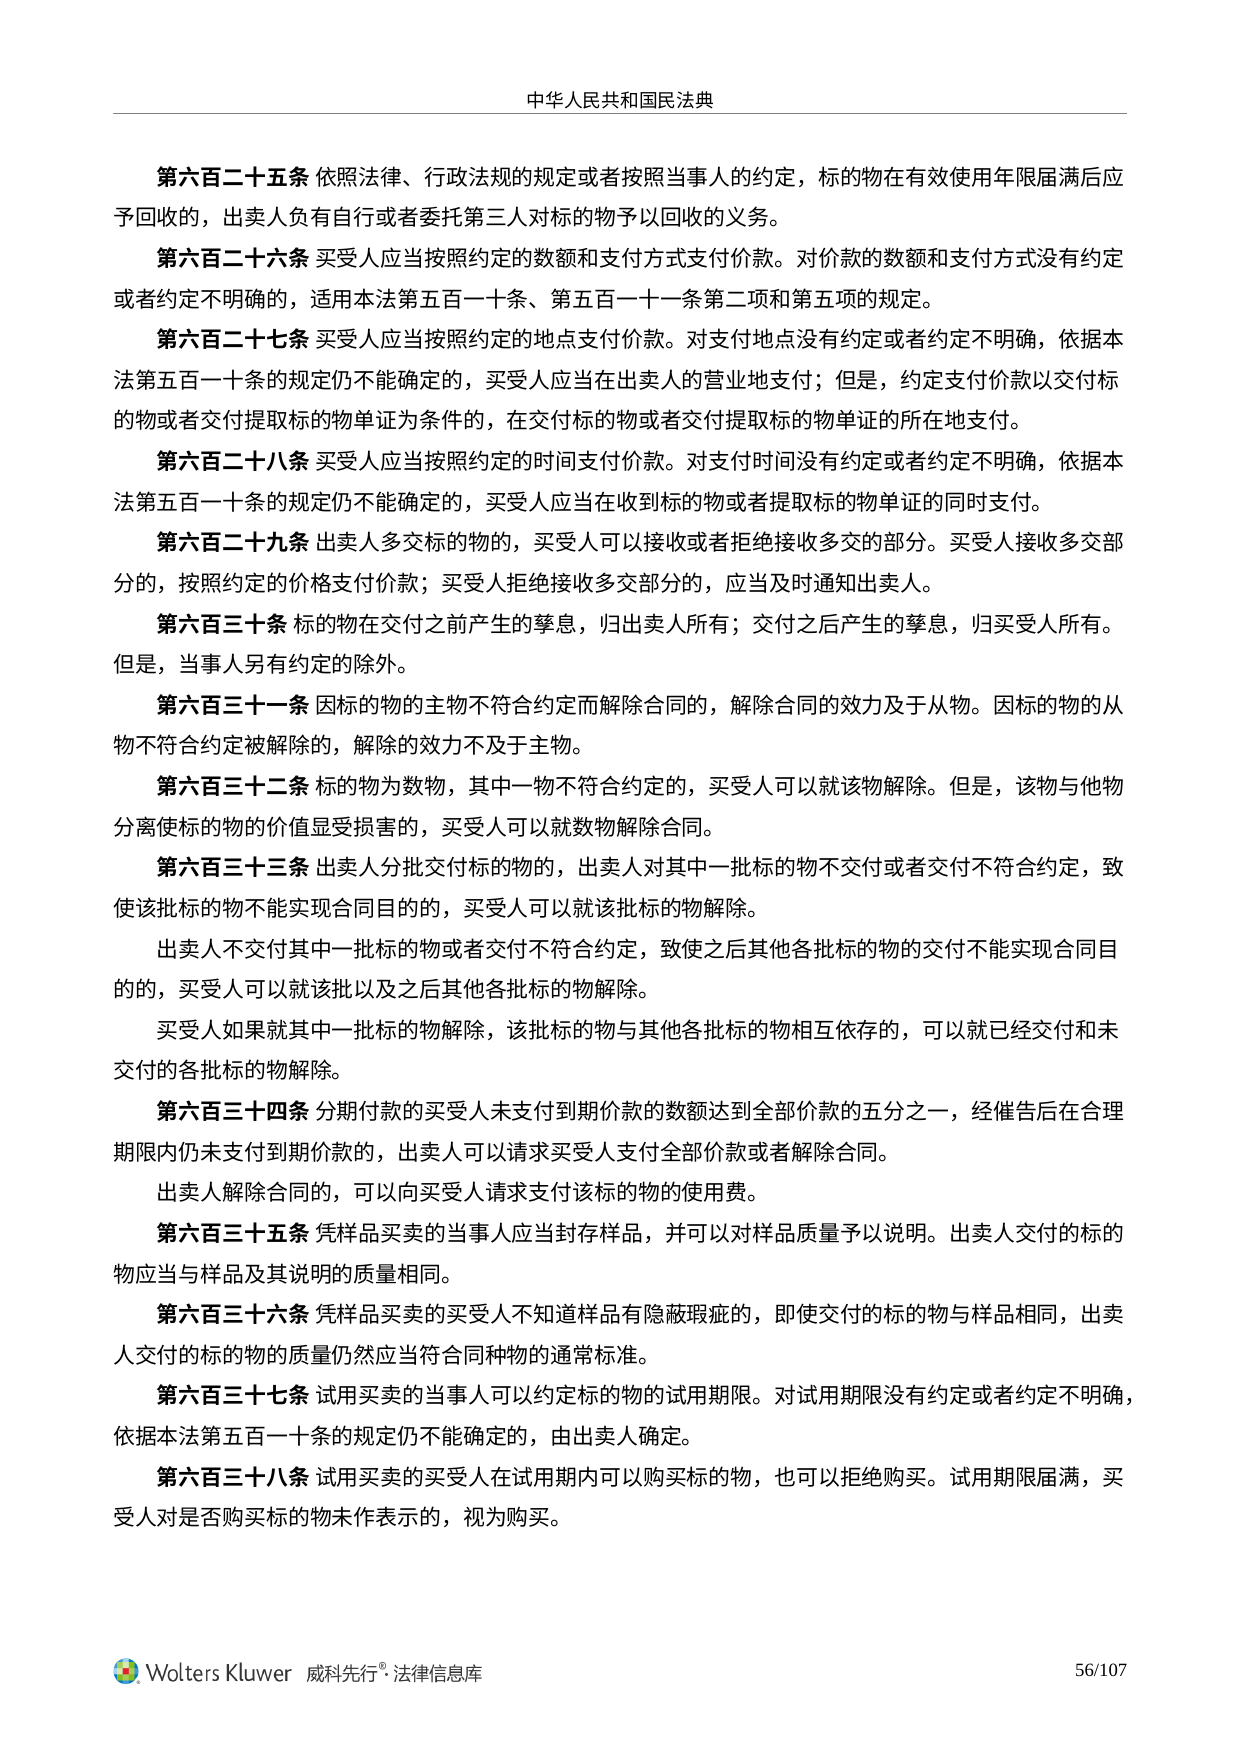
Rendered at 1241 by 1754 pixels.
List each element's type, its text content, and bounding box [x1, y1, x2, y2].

text 第六百三十三条 出卖人分批交付标的物的，出卖人对其中一批标的物不交付或者交付不符合约定，致使该批标的物不能实现合同目的的，买受人可以就该批标的物解除。 [113, 843, 1127, 924]
text 第六百三十六条 凭样品买卖的买受人不知道样品有隐蔽瑕疵的，即使交付的标的物与样品相同，出卖人交付的标的物的质量仍然应当符合同种物的通常标准。 [113, 1290, 1127, 1371]
text 第六百三十四条 分期付款的买受人未支付到期价款的数额达到全部价款的五分之一，经催告后在合理期限内仍未支付到期价款的，出卖人可以请求买受人支付全部价款或者解除合同。 [113, 1087, 1127, 1168]
text 第六百三十八条 试用买卖的买受人在试用期内可以购买标的物，也可以拒绝购买。试用期限届满，买受人对是否购买标的物未作表示的，视为购买。 [113, 1453, 1127, 1534]
text 第六百三十一条 因标的物的主物不符合约定而解除合同的，解除合同的效力及于从物。因标的物的从物不符合约定被解除的，解除的效力不及于主物。 [113, 681, 1127, 762]
picture [113, 1658, 483, 1686]
text 第六百二十七条 买受人应当按照约定的地点支付价款。对支付地点没有约定或者约定不明确，依据本法第五百一十条的规定仍不能确定的，买受人应当在出卖人的营业地支付；但是，约定支付价款以交付标的物或者交付提取标的物单证为条件的，在交付标的物或者交付提取标的物单证的所在地支付。 [113, 315, 1127, 437]
text 第六百二十六条 买受人应当按照约定的数额和支付方式支付价款。对价款的数额和支付方式没有约定或者约定不明确的，适用本法第五百一十条、第五百一十一条第二项和第五项的规定。 [113, 234, 1127, 315]
text 买受人如果就其中一批标的物解除，该批标的物与其他各批标的物相互依存的，可以就已经交付和未交付的各批标的物解除。 [113, 1006, 1127, 1087]
text 出卖人不交付其中一批标的物或者交付不符合约定，致使之后其他各批标的物的交付不能实现合同目的的，买受人可以就该批以及之后其他各批标的物解除。 [113, 924, 1127, 1006]
text 第六百三十五条 凭样品买卖的当事人应当封存样品，并可以对样品质量予以说明。出卖人交付的标的物应当与样品及其说明的质量相同。 [113, 1209, 1127, 1290]
text 第六百二十五条 依照法律、行政法规的规定或者按照当事人的约定，标的物在有效使用年限届满后应予回收的，出卖人负有自行或者委托第三人对标的物予以回收的义务。 [113, 153, 1127, 234]
text 第六百三十二条 标的物为数物，其中一物不符合约定的，买受人可以就该物解除。但是，该物与他物分离使标的物的价值显受损害的，买受人可以就数物解除合同。 [113, 762, 1127, 843]
text 第六百二十八条 买受人应当按照约定的时间支付价款。对支付时间没有约定或者约定不明确，依据本法第五百一十条的规定仍不能确定的，买受人应当在收到标的物或者提取标的物单证的同时支付。 [113, 437, 1127, 518]
text 第六百三十条 标的物在交付之前产生的孳息，归出卖人所有；交付之后产生的孳息，归买受人所有。但是，当事人另有约定的除外。 [113, 599, 1127, 681]
text 出卖人解除合同的，可以向买受人请求支付该标的物的使用费。 [113, 1168, 1127, 1209]
text 第六百三十七条 试用买卖的当事人可以约定标的物的试用期限。对试用期限没有约定或者约定不明确，依据本法第五百一十条的规定仍不能确定的，由出卖人确定。 [113, 1371, 1127, 1453]
text 第六百二十九条 出卖人多交标的物的，买受人可以接收或者拒绝接收多交的部分。买受人接收多交部分的，按照约定的价格支付价款；买受人拒绝接收多交部分的，应当及时通知出卖人。 [113, 518, 1127, 599]
